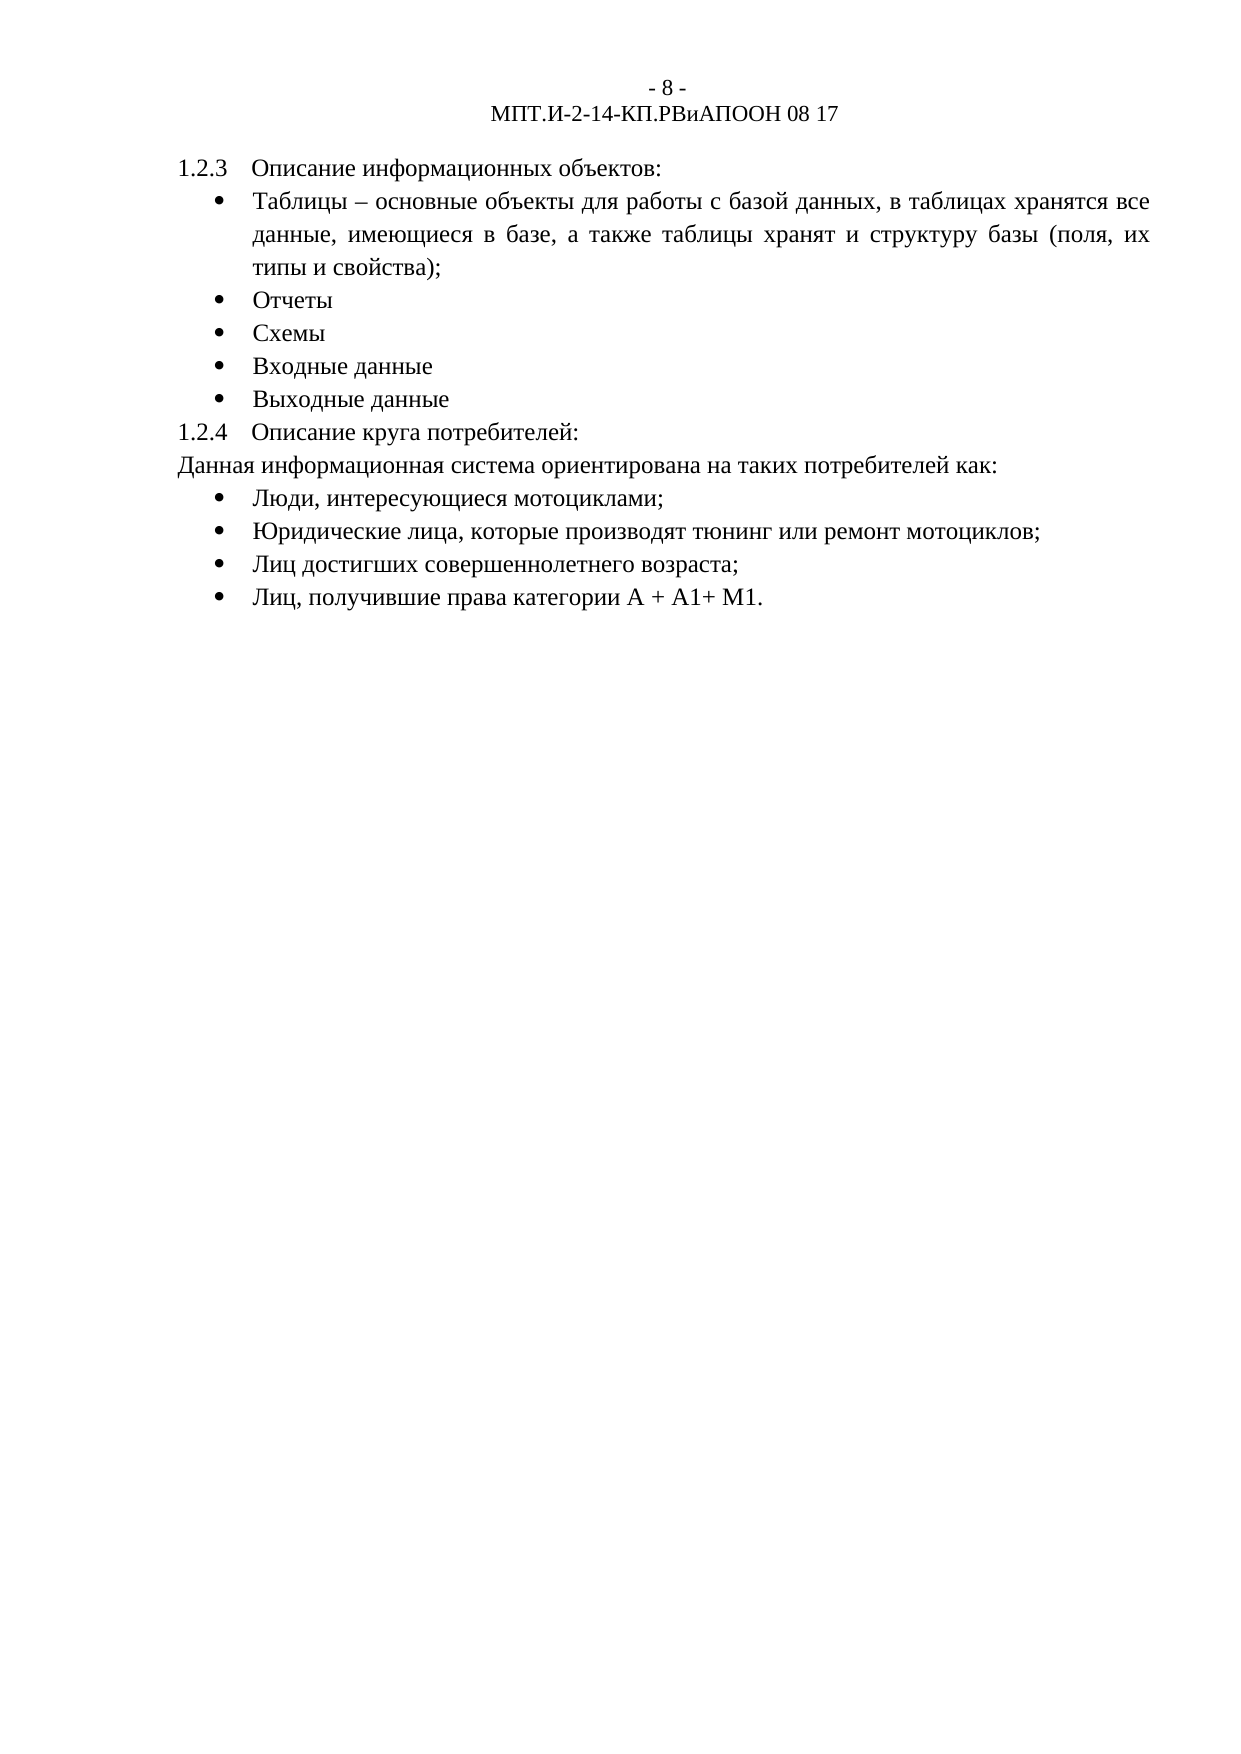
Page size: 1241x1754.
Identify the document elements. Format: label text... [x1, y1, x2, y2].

list Описание круга потребителей: [177, 417, 1152, 446]
list Люди, интересующиеся мотоциклами; [215, 483, 1152, 512]
list Лиц, получившие права категории А + А1+ М1. [215, 582, 1152, 611]
list Данная информационная система ориентирована на таких потребителей как: [177, 450, 1152, 479]
list Отчеты [215, 285, 1152, 314]
list Лиц достигших совершеннолетнего возраста; [215, 549, 1152, 578]
list Юридические лица, которые производят тюнинг или ремонт мотоциклов; [215, 516, 1152, 545]
list Описание информационных объектов: [177, 153, 1152, 182]
list Схемы [215, 318, 1152, 347]
list Таблицы – основные объекты для работы с базой данных, в таблицах хранятся все данные, имеющиеся в базе, а также таблицы хранят и структуру базы (поля, их типы и свойства); [215, 186, 1152, 281]
list Выходные данные [215, 384, 1152, 413]
list Входные данные [215, 351, 1152, 380]
